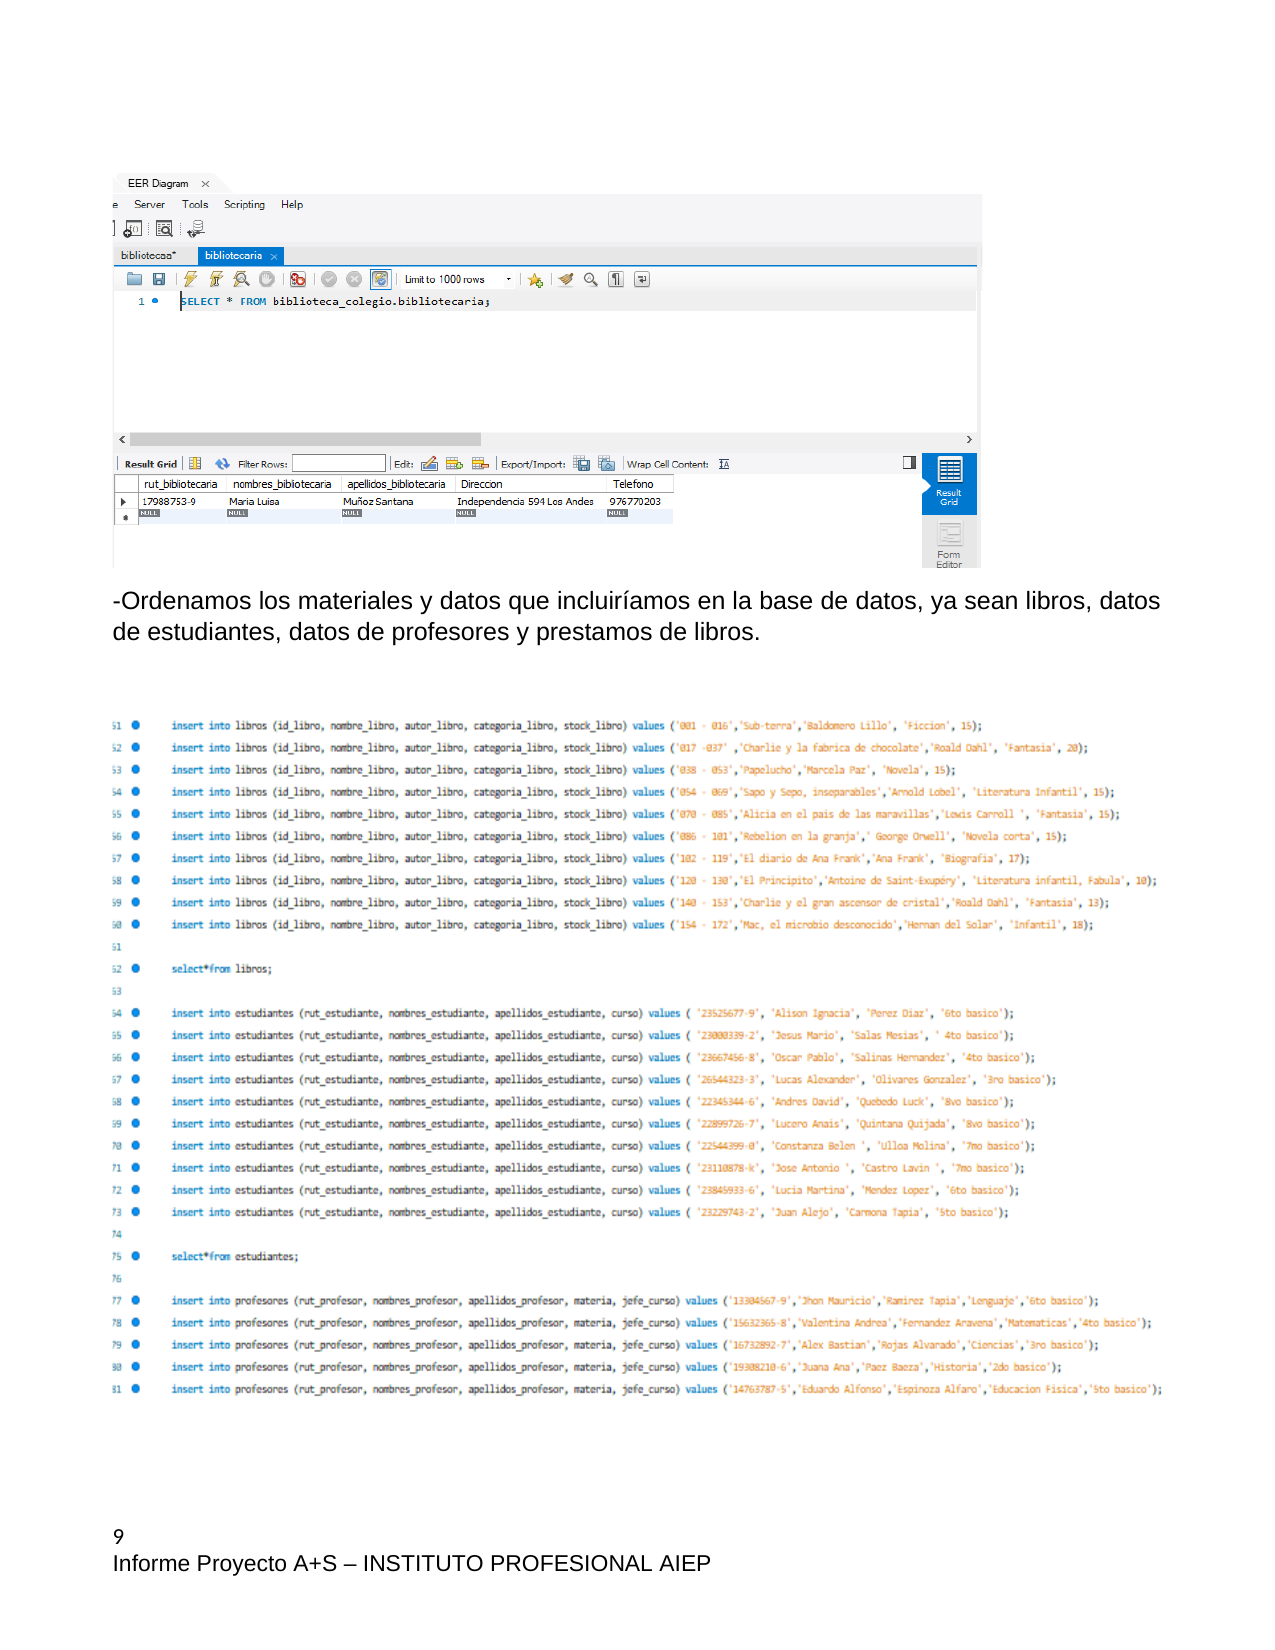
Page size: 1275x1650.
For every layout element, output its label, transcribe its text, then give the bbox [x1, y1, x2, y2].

text -Ordenamos los materiales y datos que incluiríamos en la base de datos, ya sean libros, datos de estudiantes, datos de profesores y prestamos de libros. [112, 586, 1162, 646]
picture [112, 712, 1267, 1461]
picture [112, 150, 983, 568]
